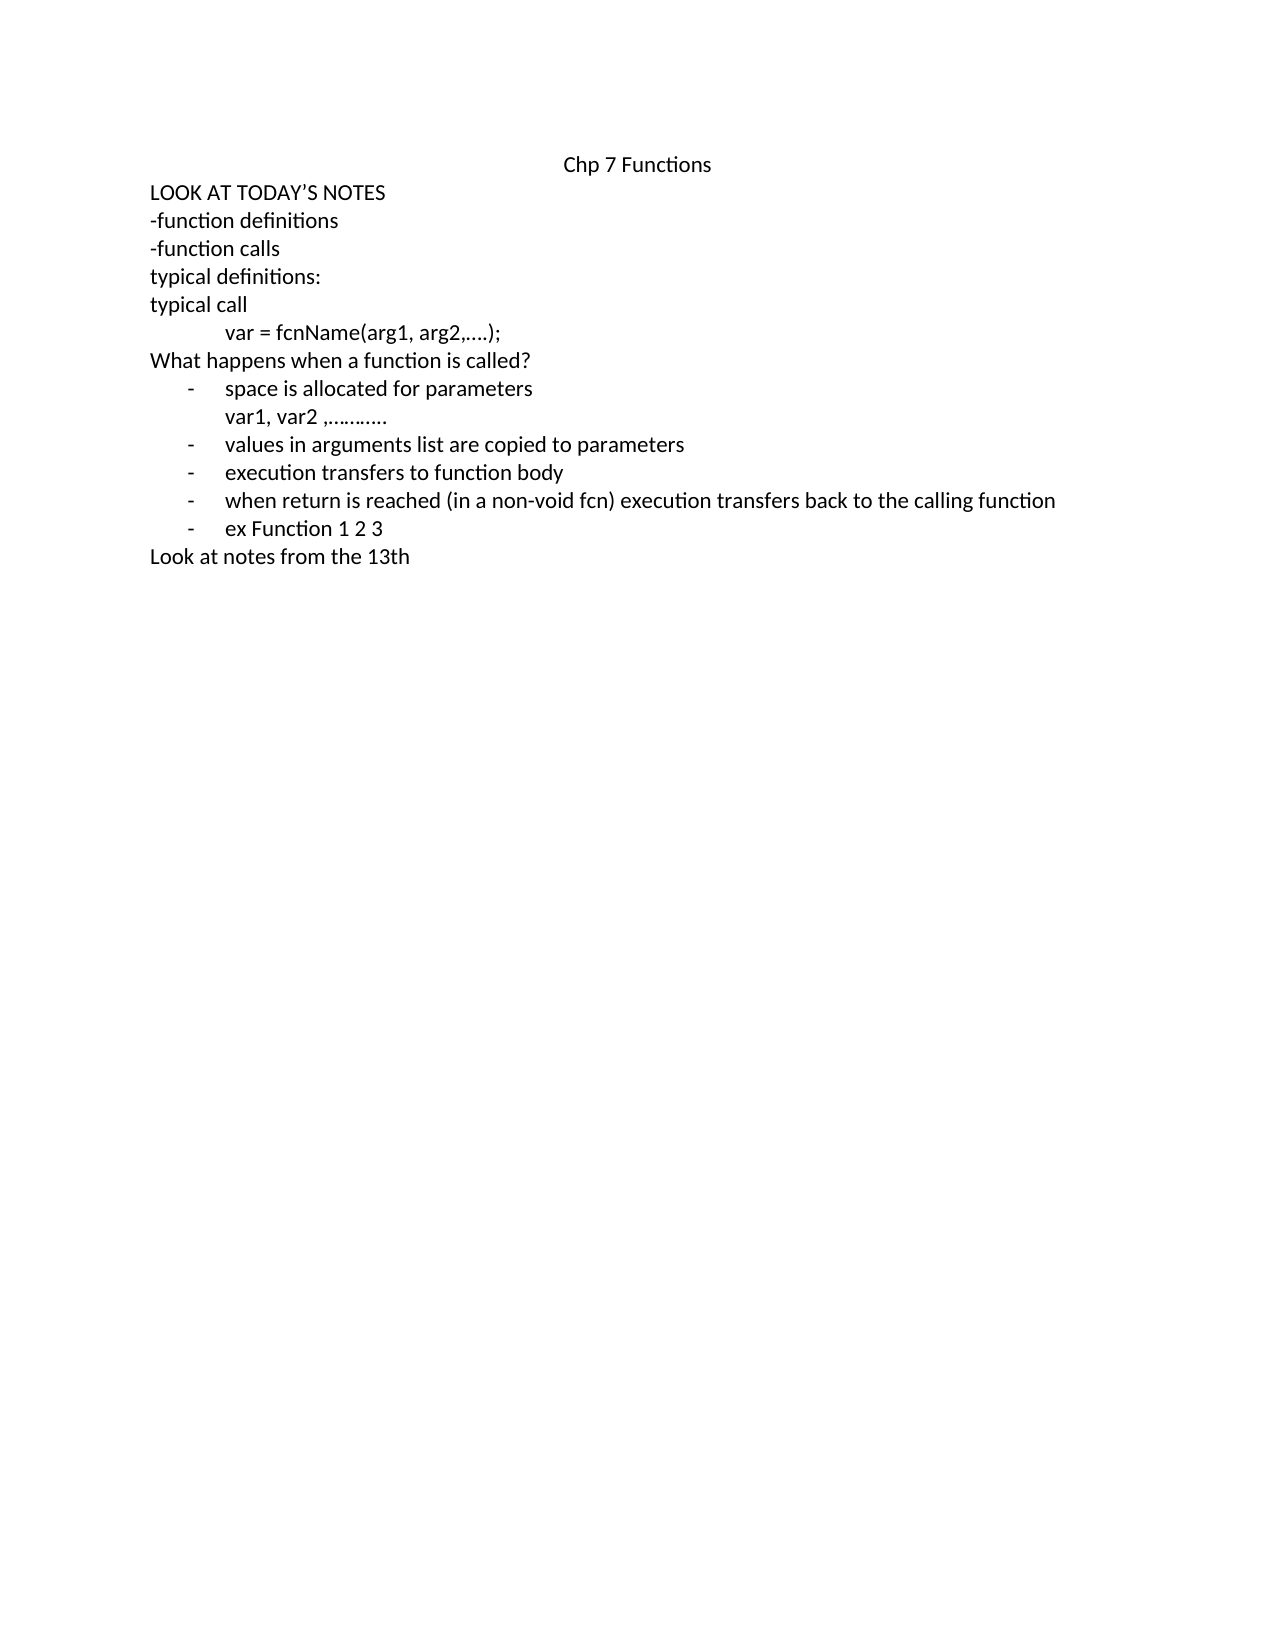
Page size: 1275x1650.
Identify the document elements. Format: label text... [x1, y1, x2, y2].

list when return is reached (in a non-void fcn) execution transfers back to the calling function [187, 486, 1125, 514]
text LOOK AT TODAY’S NOTES [150, 178, 1125, 206]
list values in arguments list are copied to parameters [187, 430, 1125, 458]
text What happens when a function is called? [150, 346, 1125, 374]
text Chp 7 Functions [150, 150, 1125, 178]
text typical call [150, 290, 1125, 318]
text -function definitions [150, 206, 1125, 234]
list ex Function 1 2 3 [187, 514, 1125, 542]
list execution transfers to function body [187, 458, 1125, 486]
text var = fcnName(arg1, arg2,….); [150, 318, 1125, 346]
text typical definitions: [150, 262, 1125, 290]
text Look at notes from the 13th [150, 542, 1125, 570]
list var1, var2 ,……….. [225, 402, 1125, 430]
text -function calls [150, 234, 1125, 262]
list space is allocated for parameters [187, 374, 1125, 402]
